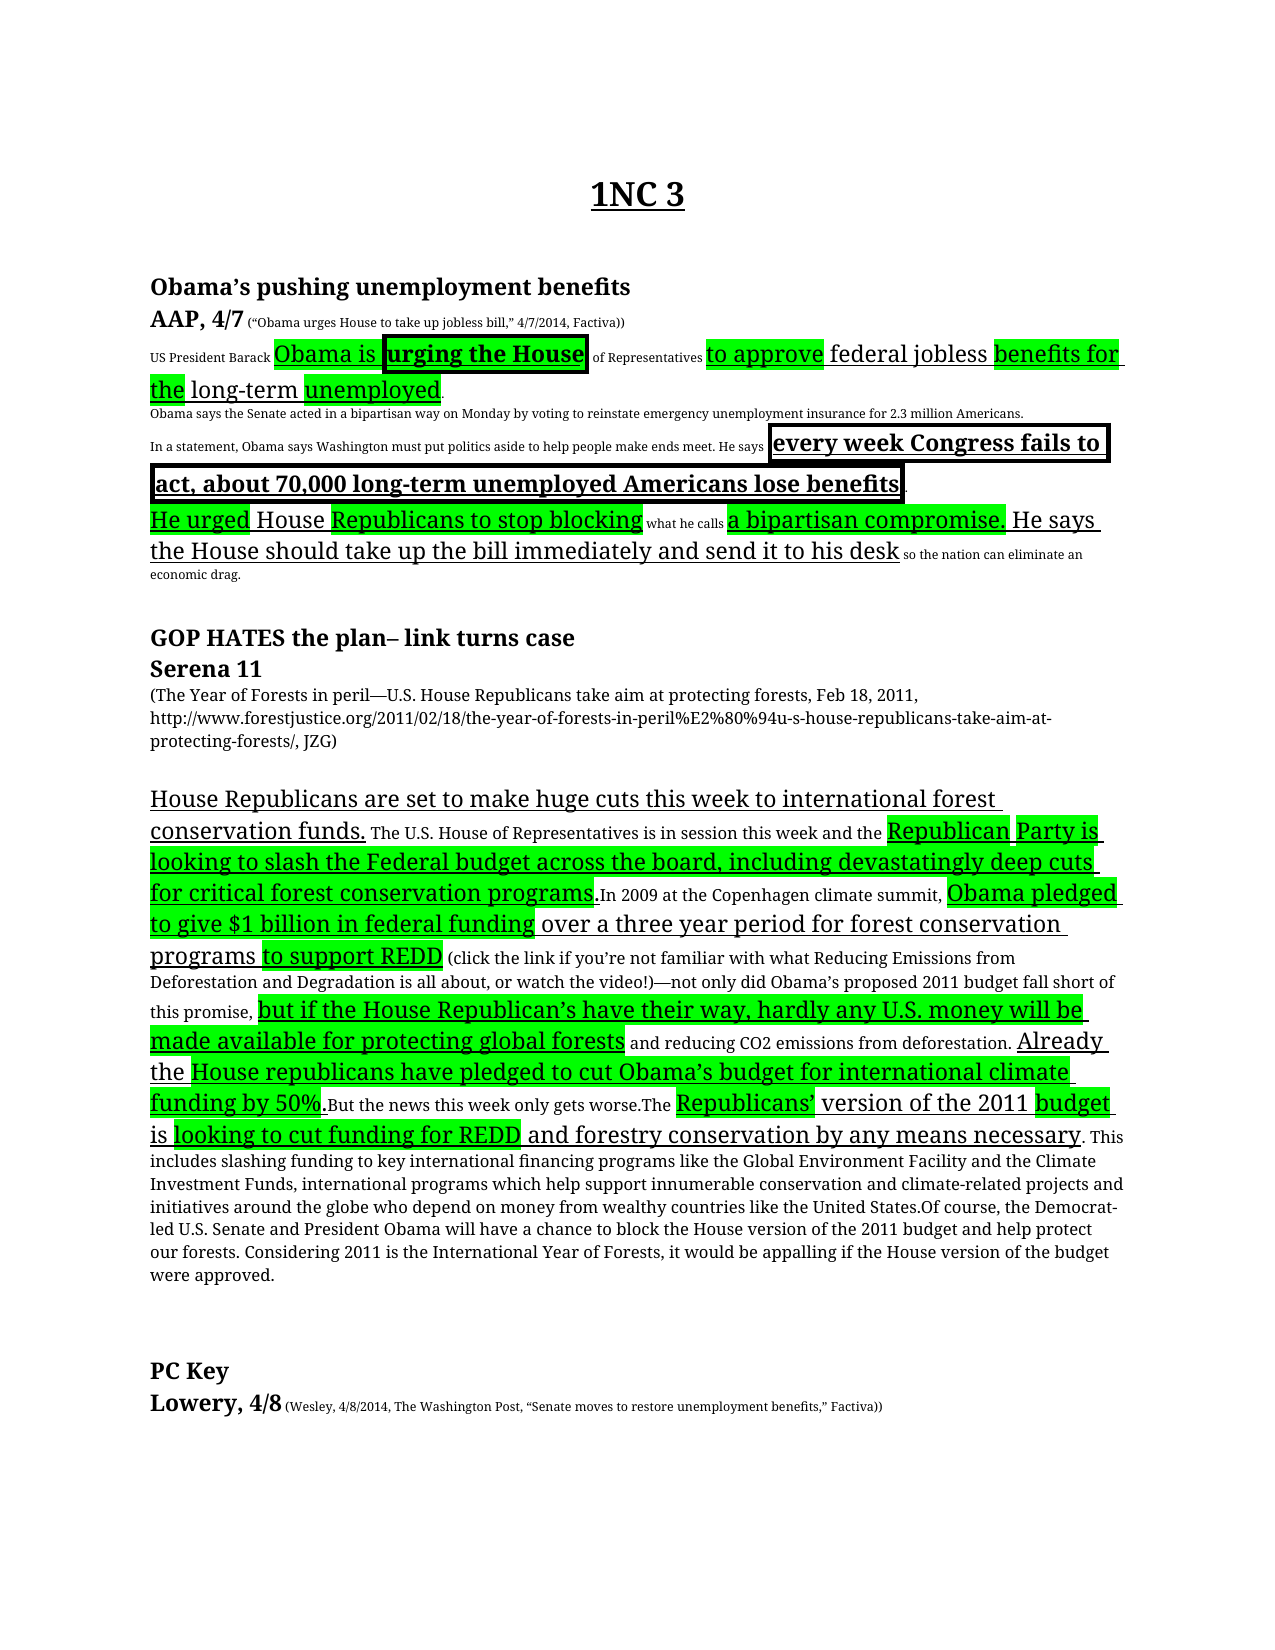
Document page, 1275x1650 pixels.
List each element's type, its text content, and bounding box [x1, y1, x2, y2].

subtitle GOP HATES the plan– link turns case [150, 621, 1125, 653]
text Serena 11 [150, 653, 1125, 684]
text AAP, 4/7 (“Obama urges House to take up jobless bill,” 4/7/2014, Factiva)) [150, 302, 1125, 334]
subtitle Obama’s pushing unemployment benefits [150, 271, 1125, 302]
text Obama says the Senate acted in a bipartisan way on Monday by voting to reinstate emergency unemployment insurance for 2.3 million Americans. [150, 406, 1125, 423]
text (The Year of Forests in peril—U.S. House Republicans take aim at protecting forests, Feb 18, 2011, http://www.forestjustice.org/2011/02/18/the-year-of-forests-in-peril%E2%80%94u-s-house-republicans-take-aim-at-protecting-forests/, JZG) [150, 684, 1125, 752]
text He urged House Republicans to stop blocking what he calls a bipartisan compromise. He says the House should take up the bill immediately and send it to his desk so the nation can eliminate an economic drag. [150, 504, 1125, 583]
text Lowery, 4/8 (Wesley, 4/8/2014, The Washington Post, “Senate moves to restore unemployment benefits,” Factiva)) [150, 1386, 1125, 1418]
text US President Barack Obama is urging the House of Representatives to approve federal jobless benefits for the long-term unemployed. [150, 334, 382, 401]
text House Republicans are set to make huge cuts this week to international forest conservation funds. The U.S. House of Representatives is in session this week and the Republican Party is looking to slash the Federal budget across the board, including devastatingly deep cuts for critical forest conservation programs.In 2009 at the Copenhagen climate summit, Obama pledged to give $1 billion in federal funding over a three year period for forest conservation programs to support REDD (click the link if you’re not familiar with what Reducing Emissions from Deforestation and Degradation is all about, or watch the video!)—not only did Obama’s proposed 2011 budget fall short of this promise, but if the House Republican’s have their way, hardly any U.S. money will be made available for protecting global forests and reducing CO2 emissions from deforestation. Already the House republicans have pledged to cut Obama’s budget for international climate funding by 50%.But the news this week only gets worse.The Republicans’ version of the 2011 budget is looking to cut funding for REDD and forestry conservation by any means necessary. This includes slashing funding to key international financing programs like the Global Environment Facility and the Climate Investment Funds, international programs which help support innumerable conservation and climate-related projects and initiatives around the globe who depend on money from wealthy countries like the United States.Of course, the Democrat-led U.S. Senate and President Obama will have a chance to block the House version of the 2011 budget and help protect our forests. Considering 2011 is the International Year of Forests, it would be appalling if the House version of the budget were approved. [150, 783, 1125, 1286]
text US President Barack Obama is urging the House of Representatives to approve federal jobless benefits for the long-term unemployed. [441, 334, 1125, 406]
subtitle 1NC 3 [150, 171, 1125, 216]
text In a statement, Obama says Washington must put politics aside to help people make ends meet. He says every week Congress fails to act, about 70,000 long-term unemployed Americans lose benefits. [905, 423, 1125, 504]
text In a statement, Obama says Washington must put politics aside to help people make ends meet. He says every week Congress fails to act, about 70,000 long-term unemployed Americans lose benefits. [150, 423, 768, 463]
subtitle PC Key [150, 1355, 1125, 1386]
text In a statement, Obama says Washington must put politics aside to help people make ends meet. He says every week Congress fails to act, about 70,000 long-term unemployed Americans lose benefits. [155, 468, 900, 494]
